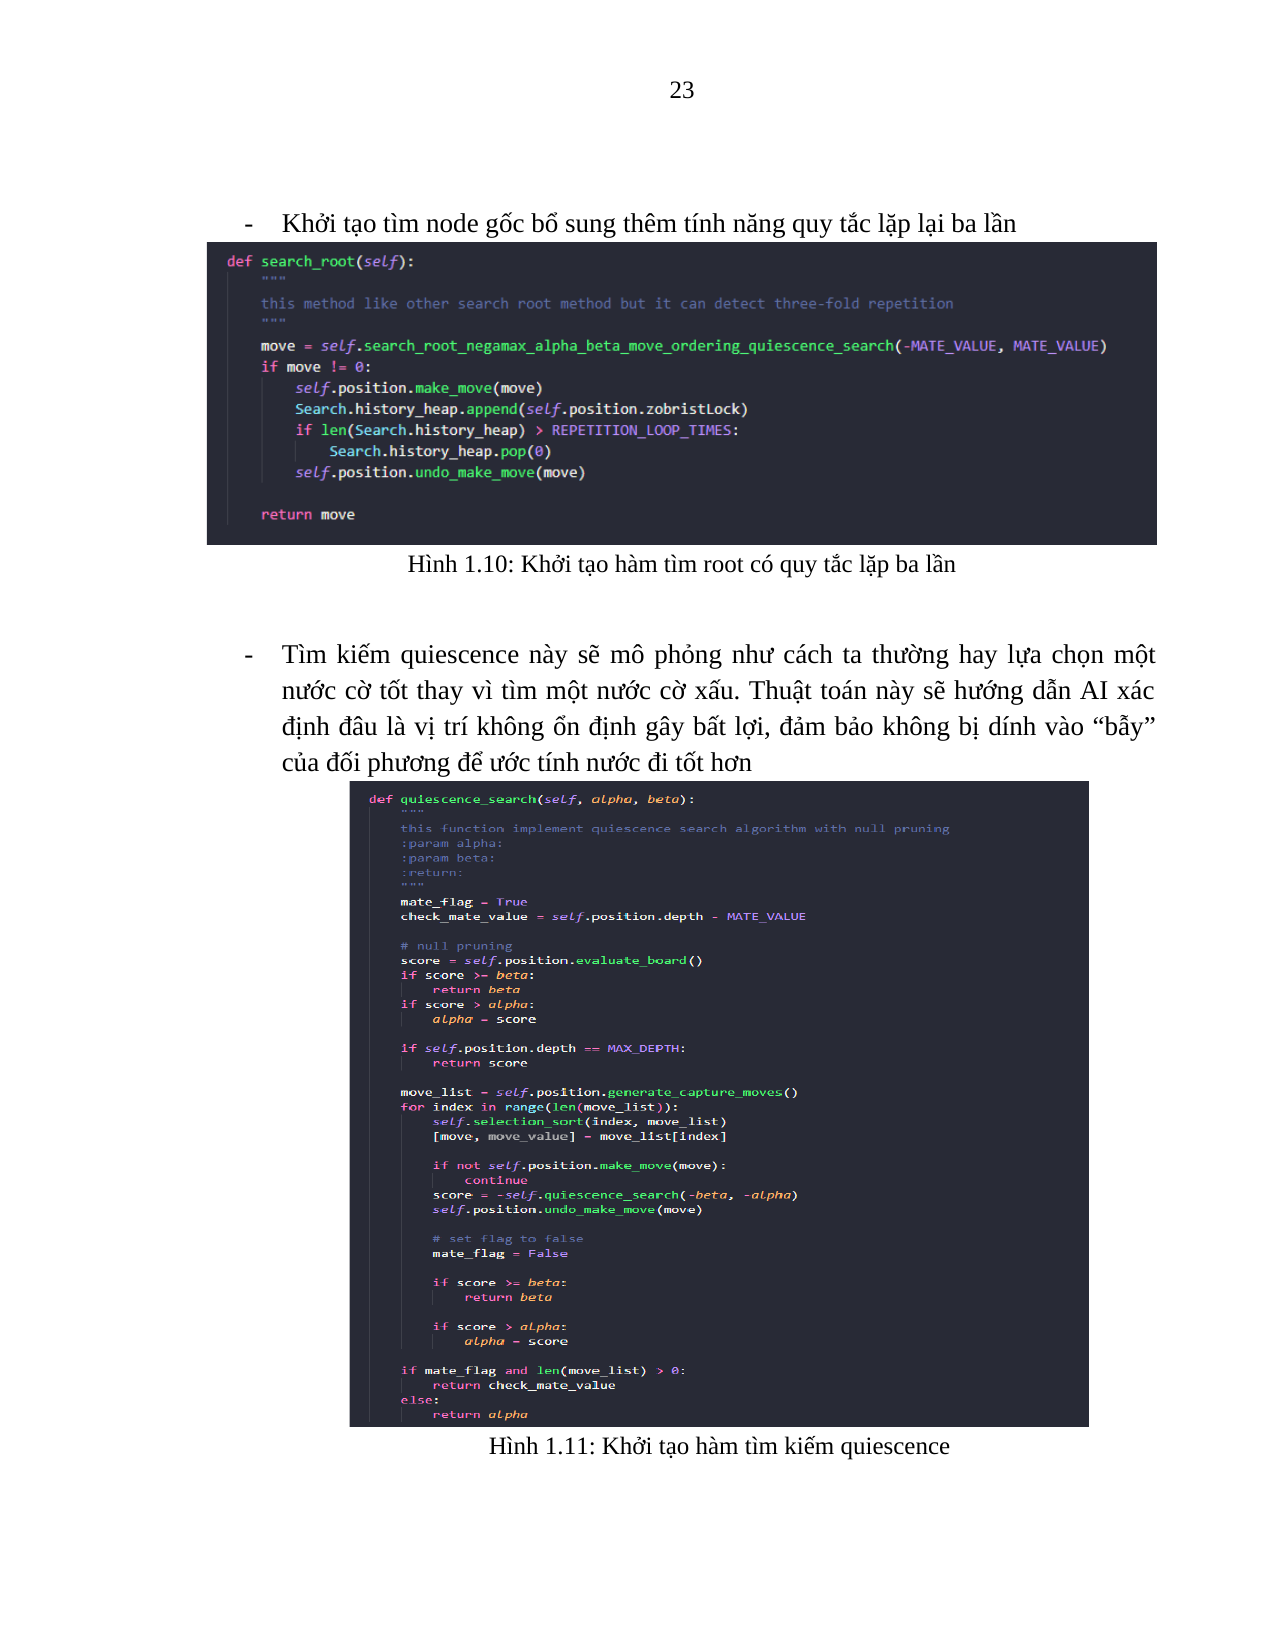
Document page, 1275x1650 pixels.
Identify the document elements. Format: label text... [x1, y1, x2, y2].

text Hình 1.11: Khởi tạo hàm tìm kiếm quiescence [282, 1431, 1157, 1460]
text Hình 1.10: Khởi tạo hàm tìm root có quy tắc lặp ba lần [207, 549, 1157, 578]
picture [206, 242, 1157, 545]
picture [349, 781, 1089, 1427]
list Tìm kiếm quiescence này sẽ mô phỏng như cách ta thường hay lựa chọn một nước cờ tốt thay vì tìm một nước cờ xấu. Thuật toán này sẽ hướng dẫn AI xác định đâu là vị trí không ổn định gây bất lợi, đảm bảo không bị dính vào “bẫy” của đối phương để ước tính nước đi tốt hơn [244, 638, 1157, 777]
list Khởi tạo tìm node gốc bổ sung thêm tính năng quy tắc lặp lại ba lần [244, 207, 1157, 238]
